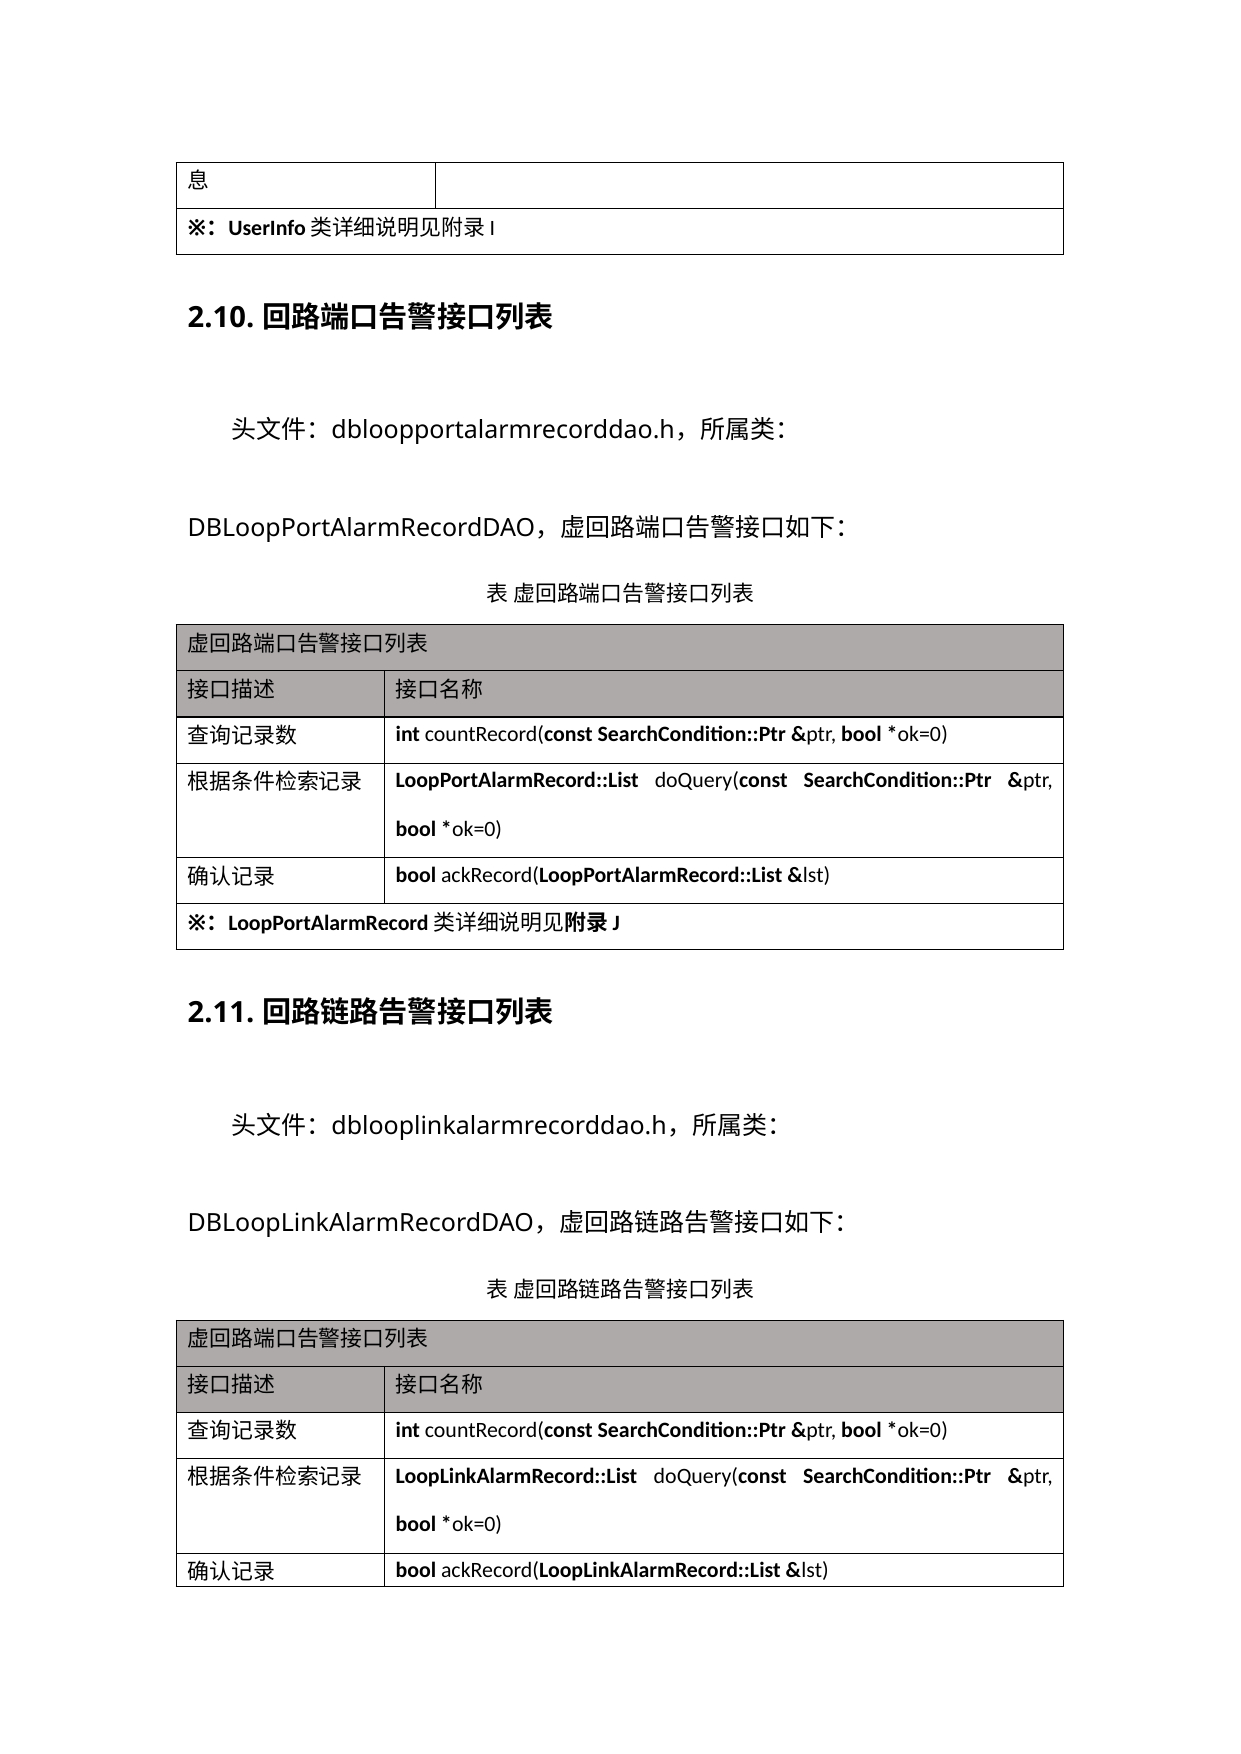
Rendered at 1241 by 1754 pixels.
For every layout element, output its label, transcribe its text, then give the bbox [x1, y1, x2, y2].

text 表 虚回路链路告警接口列表 [187, 1271, 1053, 1304]
text 头文件：dblooplinkalarmrecorddao.h，所属类：DBLoopLinkAlarmRecordDAO，虚回路链路告警接口如下： [187, 1091, 1053, 1253]
table_cell 接口描述 [177, 671, 384, 716]
table_cell ※：UserInfo类详细说明见附录I [177, 209, 1063, 254]
table_header 虚回路端口告警接口列表 [177, 1321, 1063, 1366]
table_cell 根据条件检索记录 [177, 1459, 384, 1553]
table_header 虚回路端口告警接口列表 [177, 625, 1063, 670]
subtitle 2.11. 回路链路告警接口列表 [187, 977, 1053, 1042]
text 头文件：dbloopportalarmrecorddao.h，所属类：DBLoopPortAlarmRecordDAO，虚回路端口告警接口如下： [187, 395, 1053, 558]
text 表 虚回路端口告警接口列表 [187, 576, 1053, 608]
table_cell bool ackRecord(LoopPortAlarmRecord::List &lst) [385, 858, 1063, 903]
table_cell 根据条件检索记录 [177, 764, 384, 857]
table_cell 接口名称 [385, 1367, 1063, 1412]
table_cell LoopPortAlarmRecord::List doQuery(const SearchCondition::Ptr &ptr, bool *ok=0) [385, 764, 1063, 857]
subtitle 2.10. 回路端口告警接口列表 [187, 282, 1053, 347]
table_cell LoopLinkAlarmRecord::List doQuery(const SearchCondition::Ptr &ptr, bool *ok=0) [385, 1459, 1063, 1553]
table_cell 接口描述 [177, 1367, 384, 1412]
table_cell 根据GUID删除多条信息 [177, 163, 435, 208]
table_cell ※：LoopPortAlarmRecord类详细说明见附录J [177, 904, 1063, 949]
table_cell 确认记录 [177, 1554, 384, 1586]
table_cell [385, 1554, 1063, 1586]
table_cell int countRecord(const SearchCondition::Ptr &ptr, bool *ok=0) [385, 718, 1063, 762]
table_cell 接口名称 [385, 671, 1063, 716]
table_cell int countRecord(const SearchCondition::Ptr &ptr, bool *ok=0) [385, 1413, 1063, 1458]
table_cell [436, 163, 1063, 208]
table_cell 查询记录数 [177, 1413, 384, 1458]
table_cell 查询记录数 [177, 718, 384, 762]
table_cell 确认记录 [177, 858, 384, 903]
